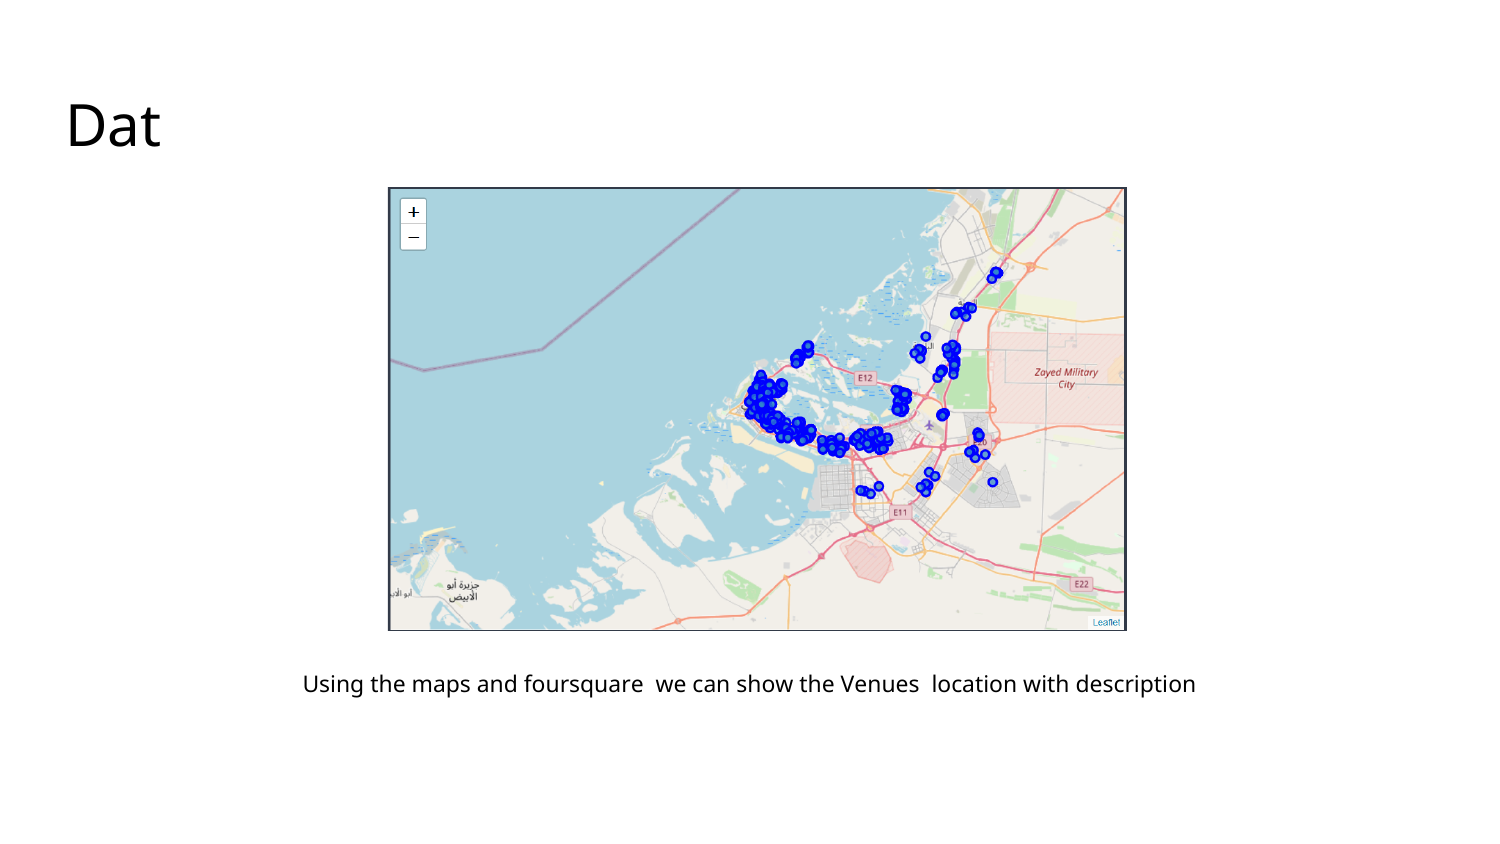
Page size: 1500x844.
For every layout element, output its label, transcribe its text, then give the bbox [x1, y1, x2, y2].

text Using the maps and foursquare we can show the Venues location with description [79, 668, 1420, 699]
picture [387, 187, 1127, 631]
